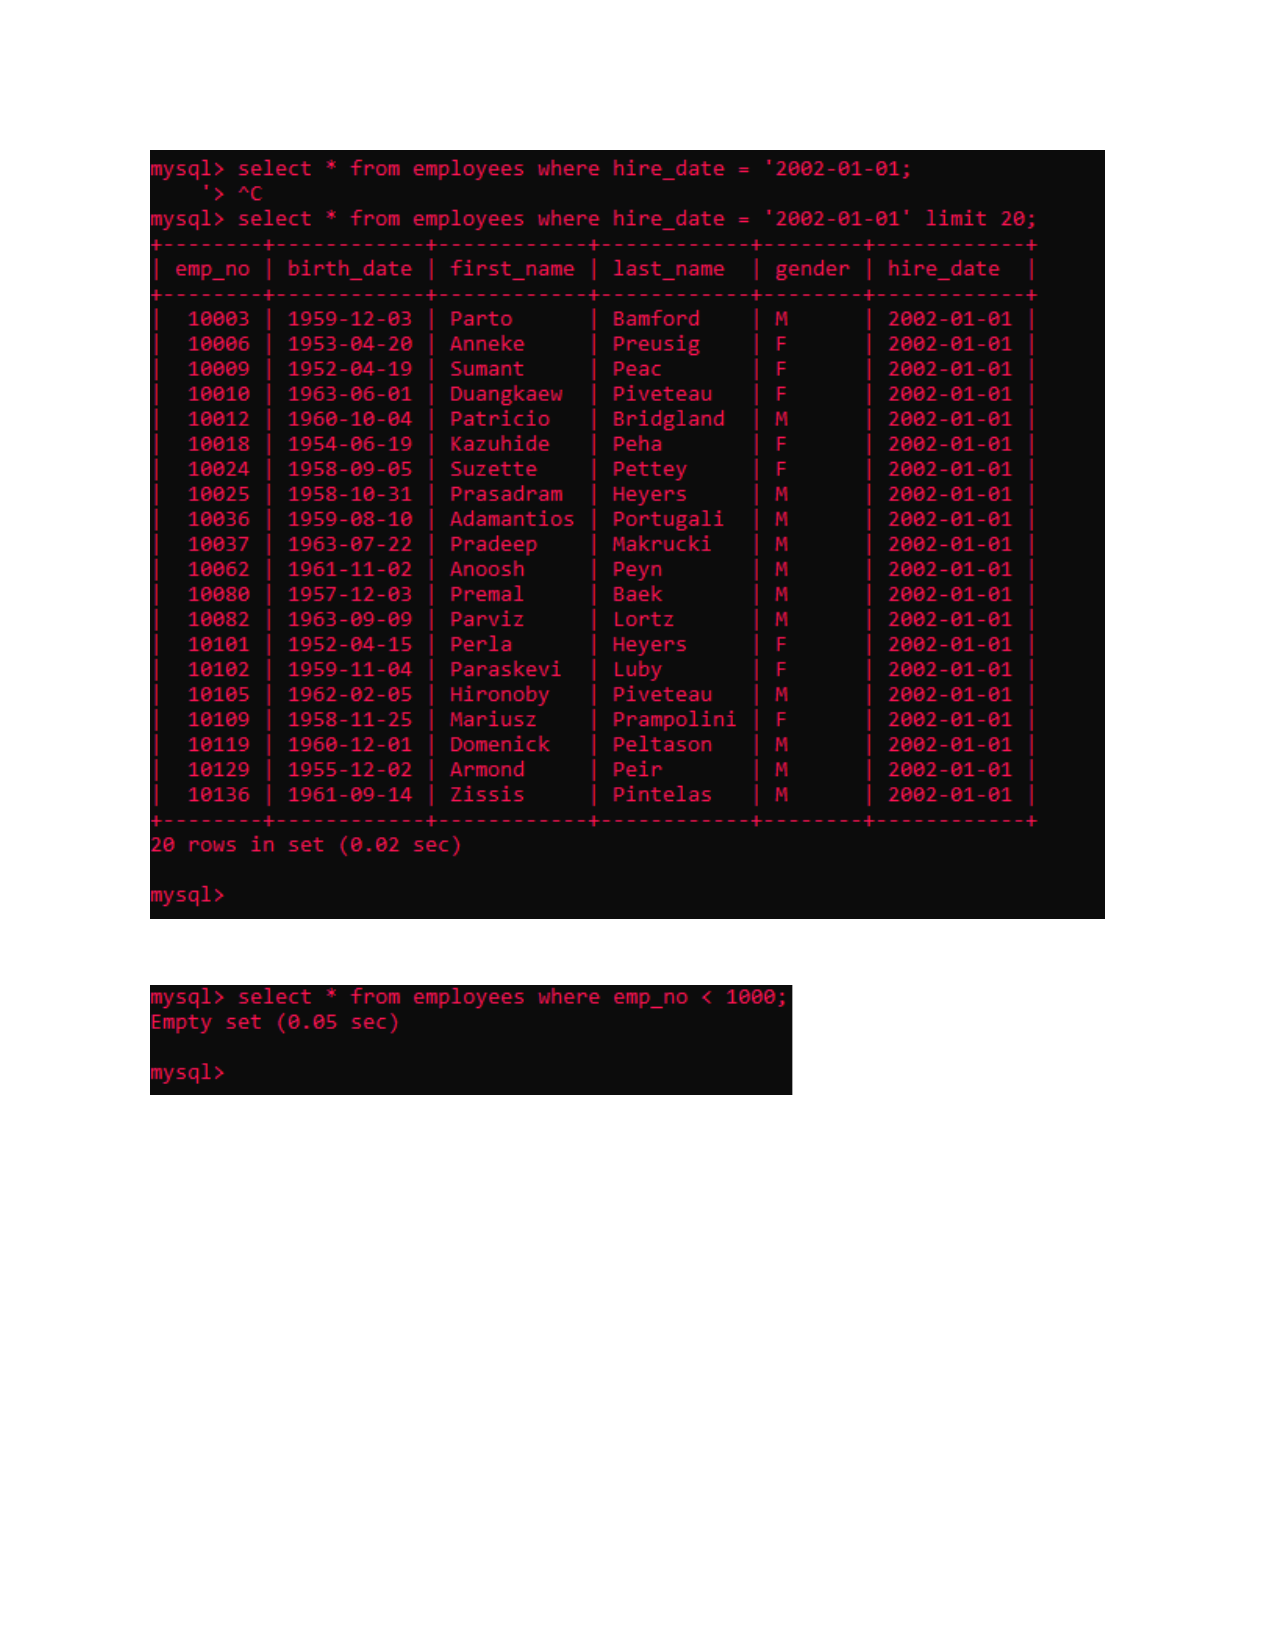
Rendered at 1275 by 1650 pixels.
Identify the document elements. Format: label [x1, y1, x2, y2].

picture [150, 985, 793, 1095]
picture [150, 150, 1105, 919]
